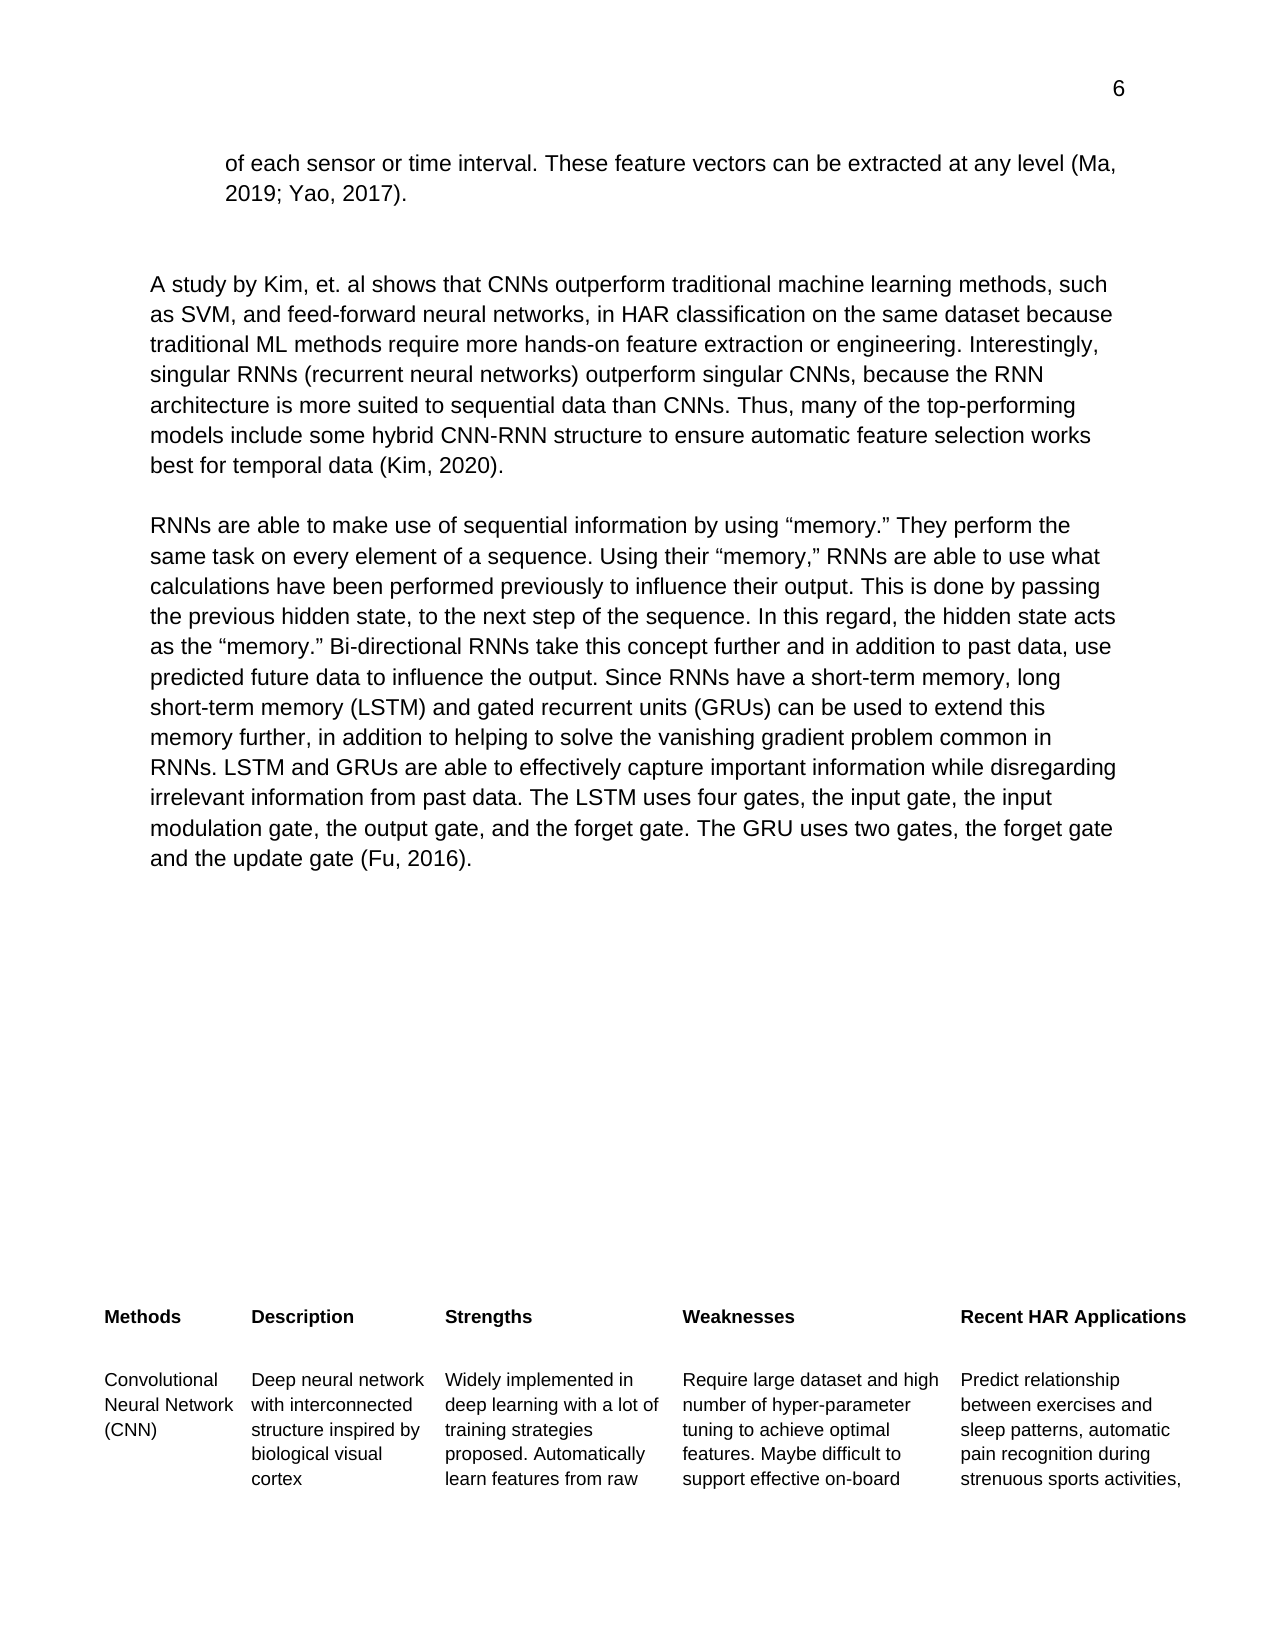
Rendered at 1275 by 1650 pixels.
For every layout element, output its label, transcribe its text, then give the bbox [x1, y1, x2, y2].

table_header Recent HAR Applications [952, 1298, 1197, 1360]
table_header Strengths [436, 1298, 674, 1360]
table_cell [96, 1360, 243, 1500]
table_header Description [243, 1298, 436, 1360]
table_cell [436, 1360, 674, 1500]
table_header Methods [96, 1298, 243, 1360]
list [187, 150, 1125, 207]
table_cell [674, 1360, 952, 1500]
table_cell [243, 1360, 436, 1500]
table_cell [952, 1360, 1197, 1500]
table_header Weaknesses [674, 1298, 952, 1360]
text A study by Kim, et. al shows that CNNs outperform traditional machine learning methods, such as SVM, and feed-forward neural networks, in HAR classification on the same dataset because traditional ML methods require more hands-on feature extraction or engineering. Interestingly, singular RNNs (recurrent neural networks) outperform singular CNNs, because the RNN architecture is more suited to sequential data than CNNs. Thus, many of the top-performing models include some hybrid CNN-RNN structure to ensure automatic feature selection works best for temporal data (Kim, 2020). [150, 271, 1125, 478]
text RNNs are able to make use of sequential information by using “memory.” They perform the same task on every element of a sequence. Using their “memory,” RNNs are able to use what calculations have been performed previously to influence their output. This is done by passing the previous hidden state, to the next step of the sequence. In this regard, the hidden state acts as the “memory.” Bi-directional RNNs take this concept further and in addition to past data, use predicted future data to influence the output. Since RNNs have a short-term memory, long short-term memory (LSTM) and gated recurrent units (GRUs) can be used to extend this memory further, in addition to helping to solve the vanishing gradient problem common in RNNs. LSTM and GRUs are able to effectively capture important information while disregarding irrelevant information from past data. The LSTM uses four gates, the input gate, the input modulation gate, the output gate, and the forget gate. The GRU uses two gates, the forget gate and the update gate (Fu, 2016). [150, 512, 1125, 871]
